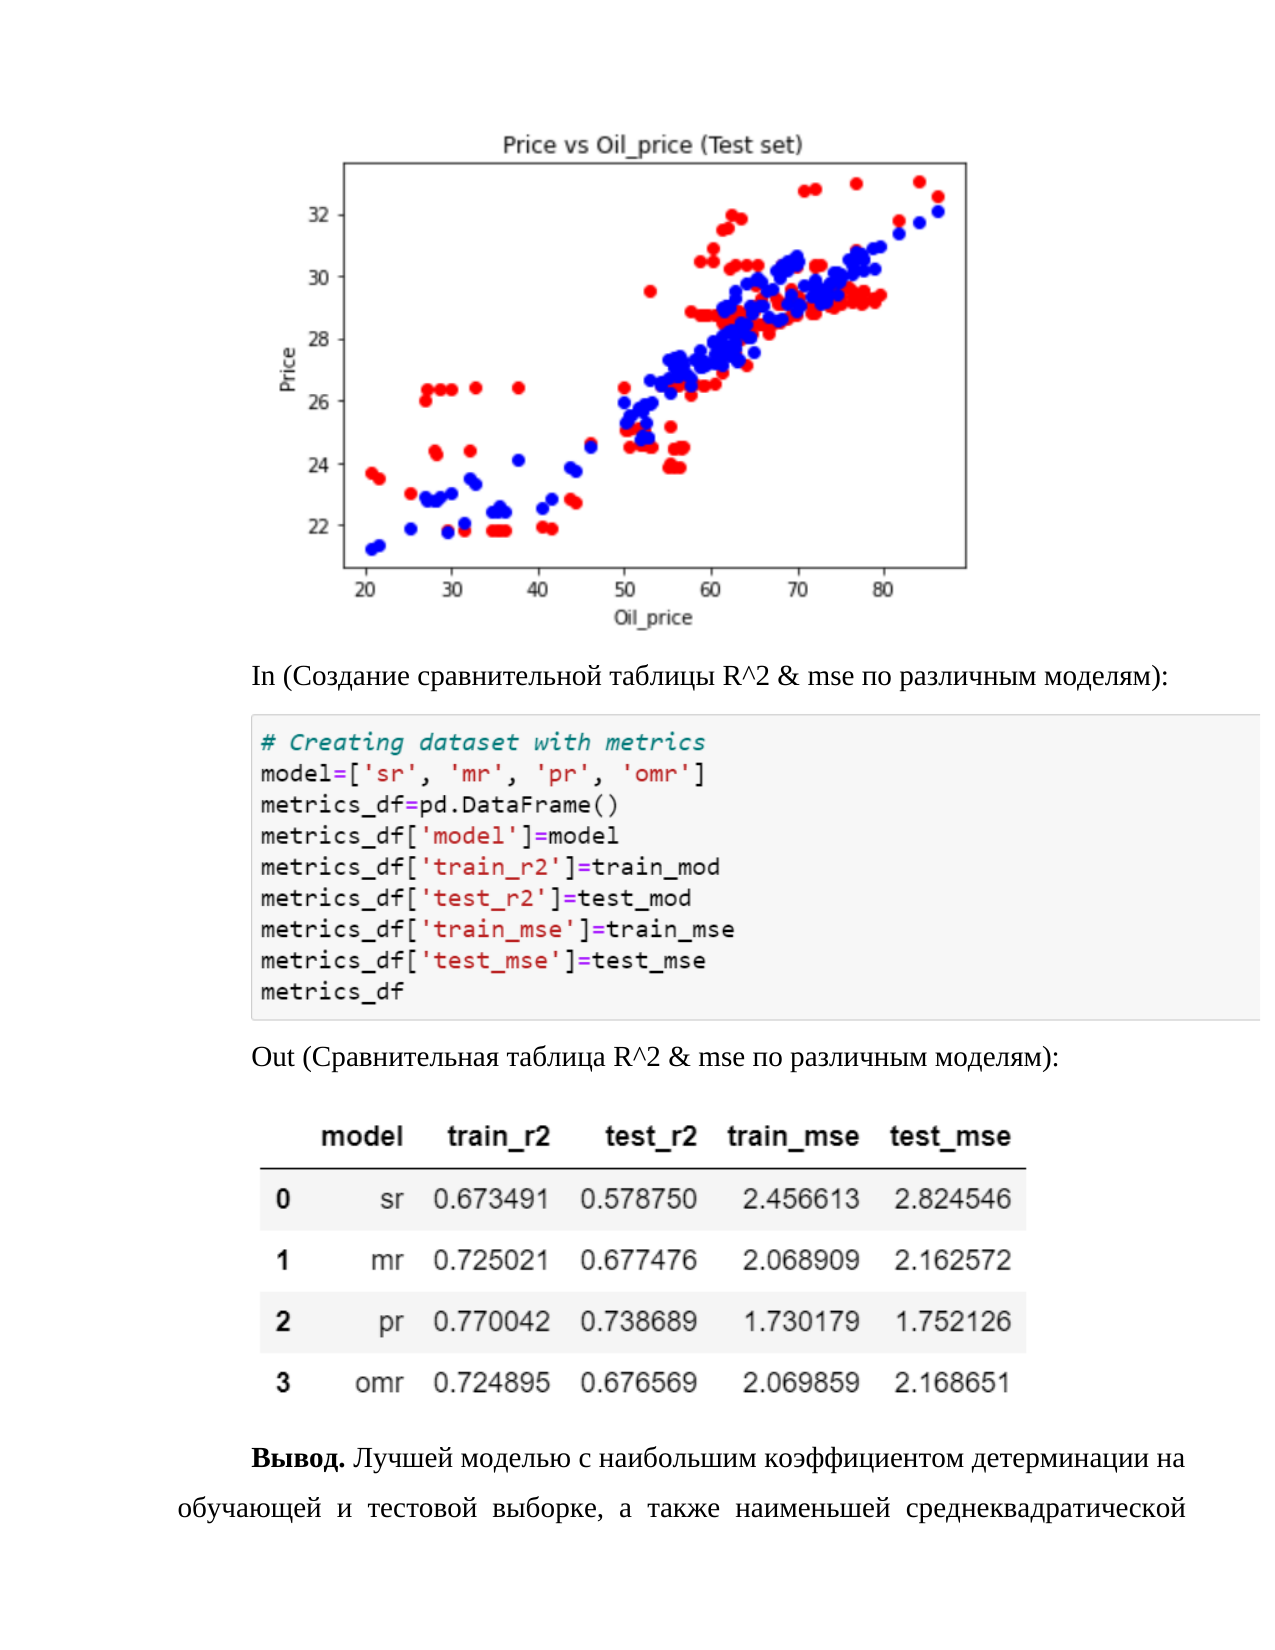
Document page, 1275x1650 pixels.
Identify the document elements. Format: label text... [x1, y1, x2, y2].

picture [251, 1088, 1250, 1424]
text Out (Сравнительная таблица R^2 & mse по различным моделям): [177, 1039, 1186, 1072]
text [177, 1440, 1186, 1524]
picture [251, 708, 1261, 1022]
picture [251, 118, 1261, 642]
text In (Создание сравнительной таблицы R^2 & mse по различным моделям): [177, 658, 1186, 692]
